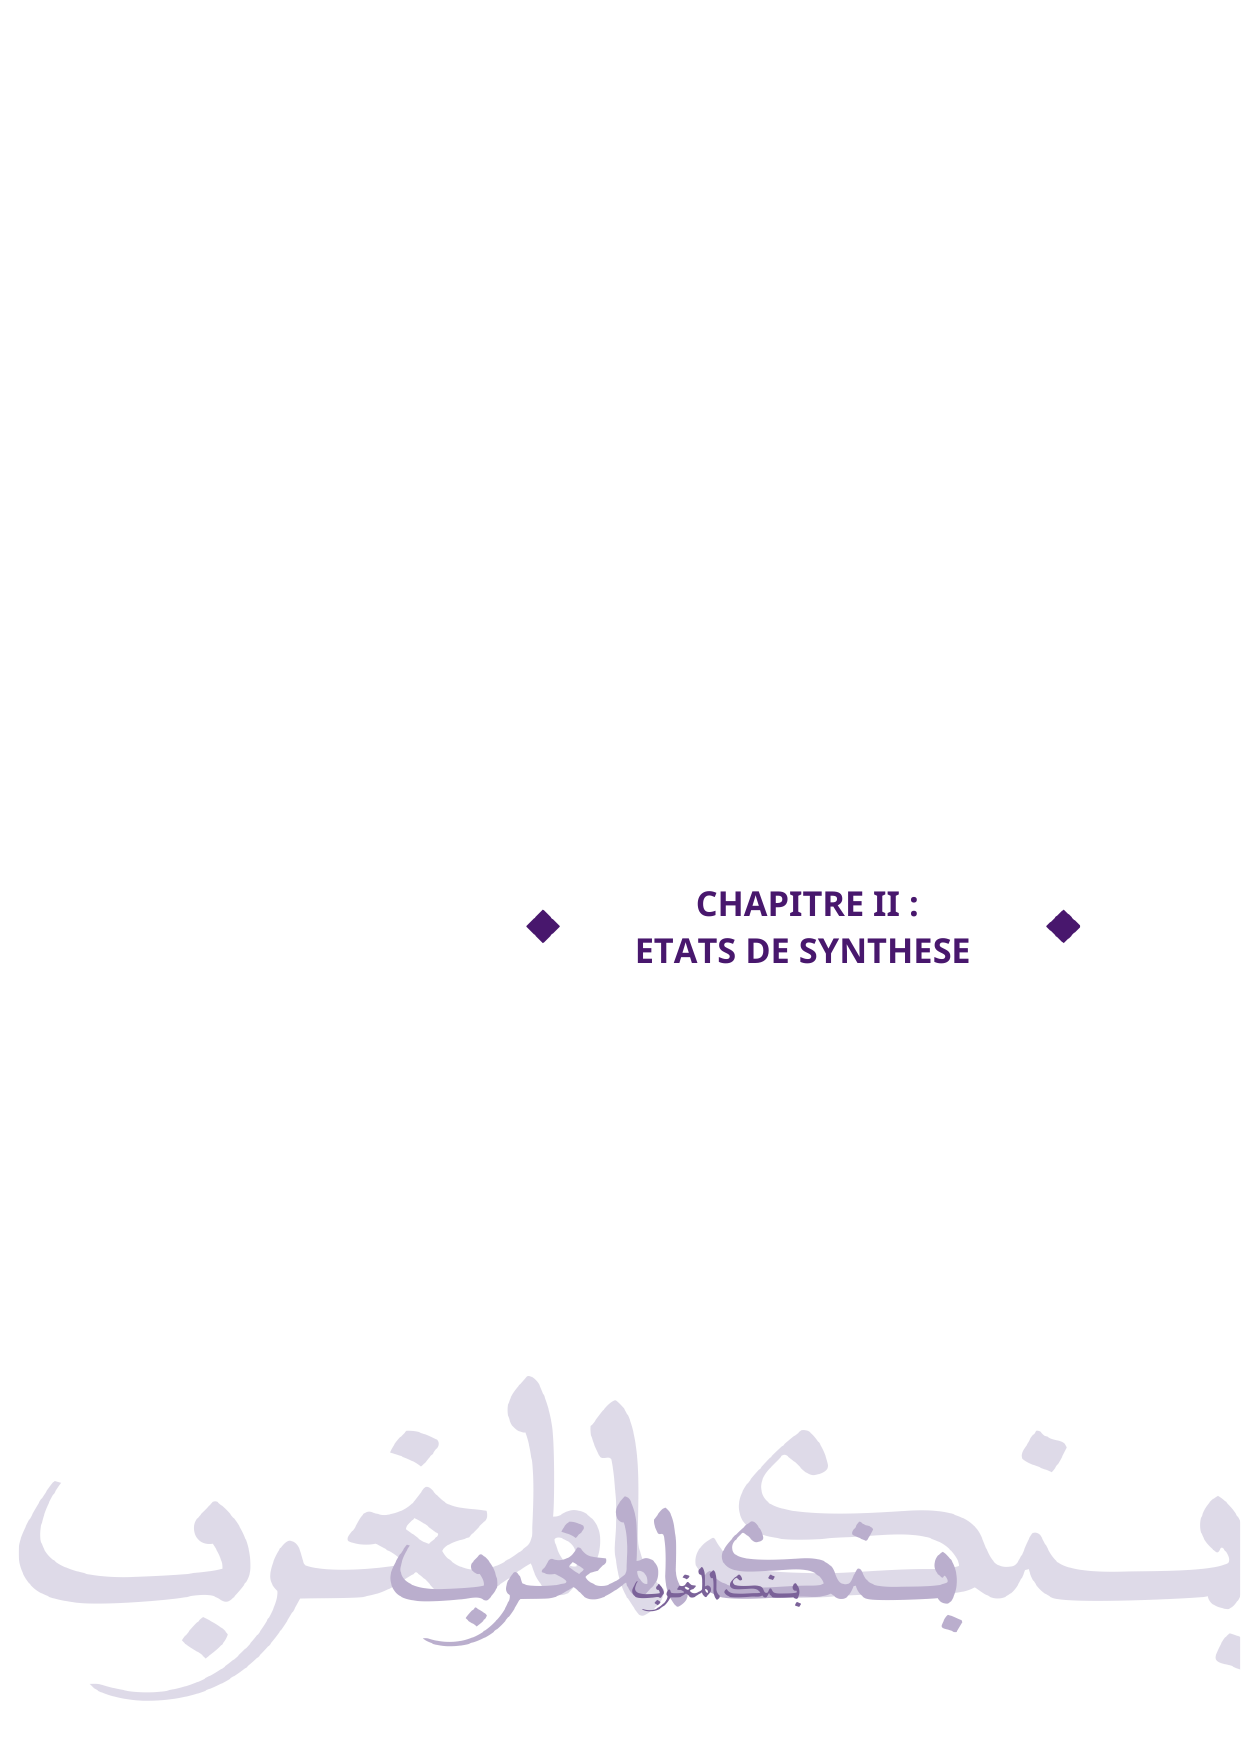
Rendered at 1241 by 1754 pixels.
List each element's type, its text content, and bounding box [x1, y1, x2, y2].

table_header [183, 879, 596, 973]
picture [18, 1375, 1241, 1702]
table_header CHAPITRE II : [596, 879, 1009, 923]
table_header [1009, 879, 1240, 973]
picture [1045, 908, 1081, 944]
table_cell ETATS DE SYNTHESE [596, 923, 1009, 973]
picture [525, 908, 561, 944]
